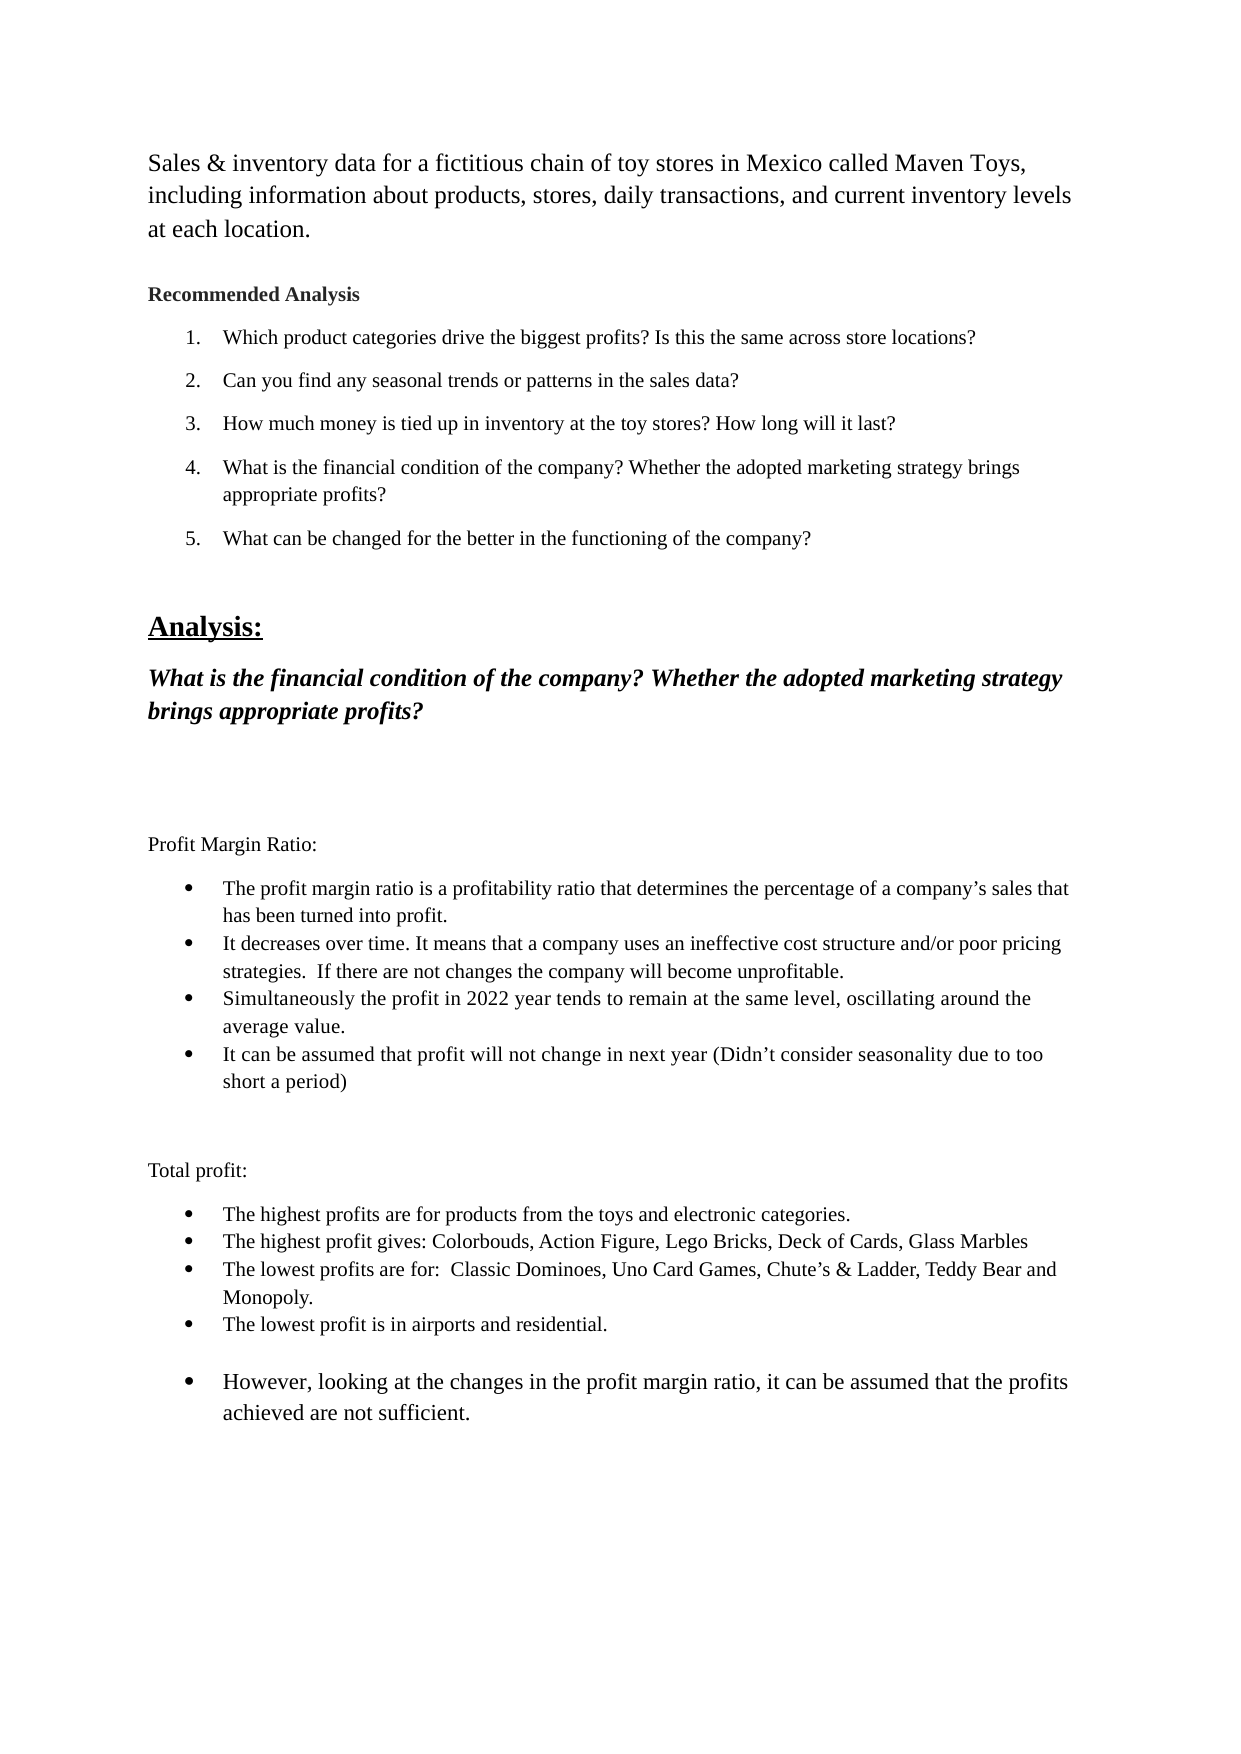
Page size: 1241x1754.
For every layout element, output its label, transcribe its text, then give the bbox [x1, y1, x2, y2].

text Recommended Analysis [148, 282, 1093, 306]
text What is the financial condition of the company? Whether the adopted marketing strategy brings appropriate profits? [148, 663, 1093, 725]
text Profit Margin Ratio: [148, 832, 1093, 856]
list The highest profits are for products from the toys and electronic categories. [185, 1202, 1093, 1226]
list What is the financial condition of the company? Whether the adopted marketing strategy brings appropriate profits? [185, 454, 1093, 506]
text Sales & inventory data for a fictitious chain of toy stores in Mexico called Maven Toys, including information about products, stores, daily transactions, and current inventory levels at each location. [148, 148, 1093, 242]
list The highest profit gives: Colorbouds, Action Figure, Lego Bricks, Deck of Cards, Glass Marbles [185, 1229, 1093, 1253]
text Total profit: [148, 1158, 1093, 1182]
text Analysis: [148, 569, 1093, 643]
list It can be assumed that profit will not change in next year (Didn’t consider seasonality due to too short a period) [185, 1041, 1093, 1093]
list Which product categories drive the biggest profits? Is this the same across store locations? [185, 325, 1093, 349]
list Can you find any seasonal trends or patterns in the sales data? [185, 368, 1093, 392]
list The lowest profits are for: Classic Dominoes, Uno Card Games, Chute’s & Ladder, Teddy Bear and Monopoly. [185, 1257, 1093, 1309]
list It decreases over time. It means that a company uses an ineffective cost structure and/or poor pricing strategies. If there are not changes the company will become unprofitable. [185, 931, 1093, 983]
list What can be changed for the better in the functioning of the company? [185, 525, 1093, 549]
list The profit margin ratio is a profitability ratio that determines the percentage of a company’s sales that has been turned into profit. [185, 876, 1093, 927]
list How much money is tied up in inventory at the toy stores? How long will it last? [185, 411, 1093, 435]
list The lowest profit is in airports and residential. [185, 1312, 1093, 1336]
list However, looking at the changes in the profit margin ratio, it can be assumed that the profits achieved are not sufficient. [185, 1368, 1093, 1425]
list Simultaneously the profit in 2022 year tends to remain at the same level, oscillating around the average value. [185, 986, 1093, 1038]
